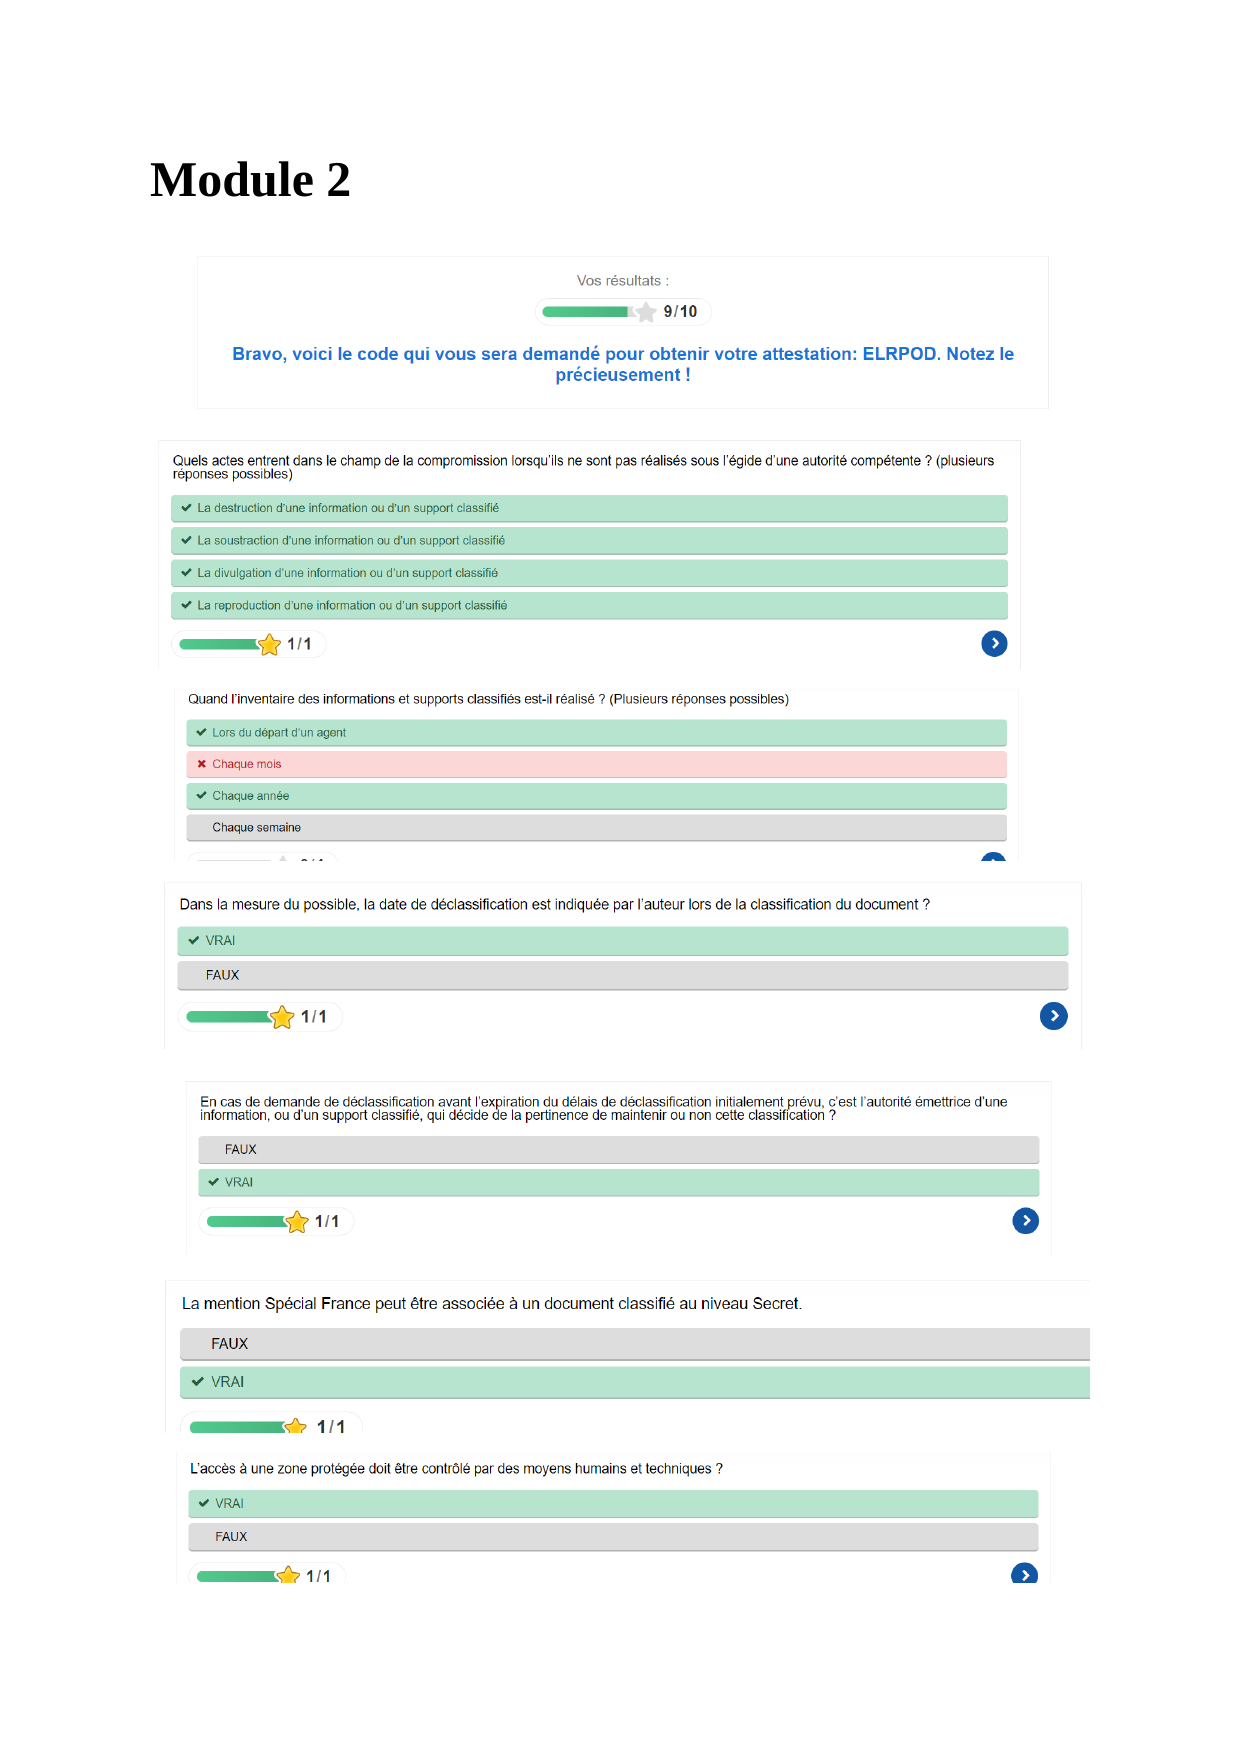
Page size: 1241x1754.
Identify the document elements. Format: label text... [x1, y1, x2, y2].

picture [150, 437, 1091, 669]
picture [150, 1273, 1091, 1433]
picture [150, 1451, 1091, 1583]
picture [150, 1067, 1091, 1255]
picture [150, 687, 1091, 861]
picture [150, 236, 1091, 409]
subtitle Module 2 [150, 150, 1090, 207]
picture [150, 880, 1091, 1049]
